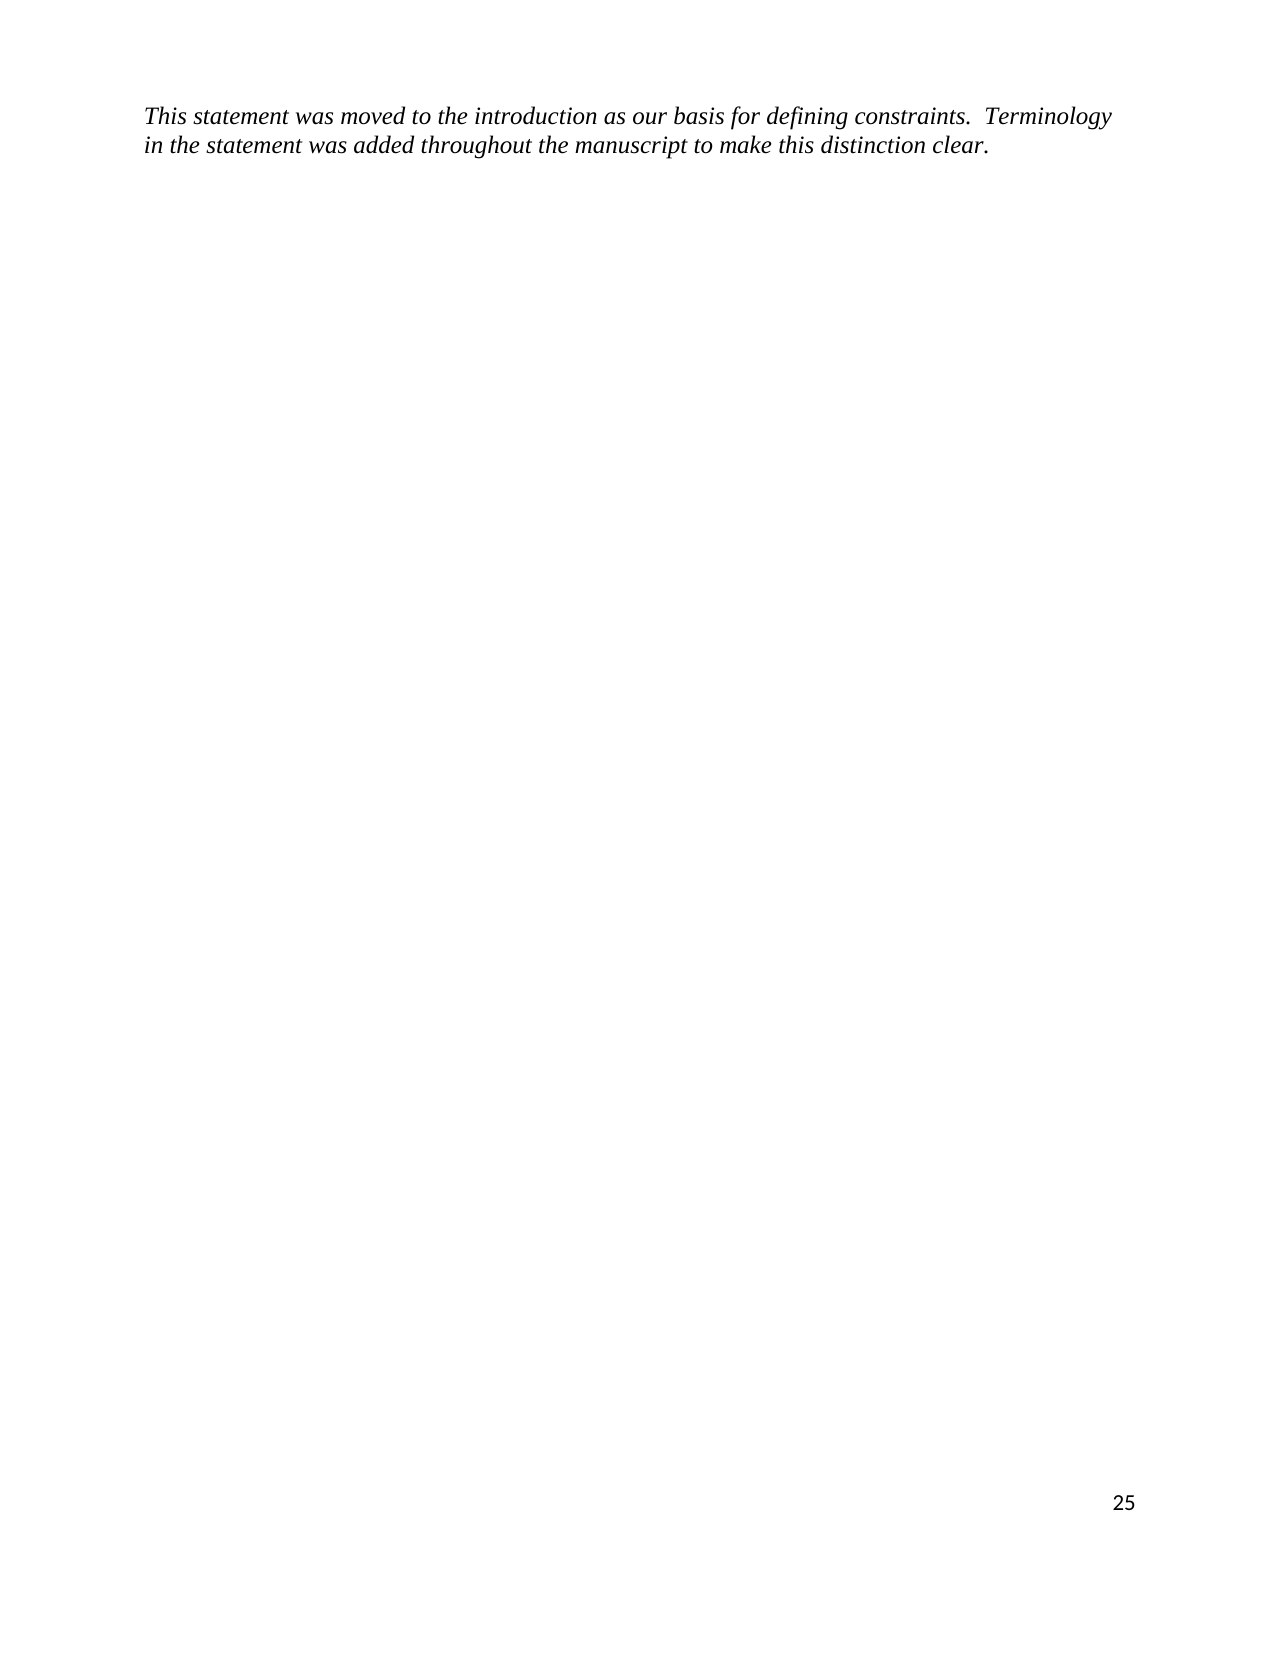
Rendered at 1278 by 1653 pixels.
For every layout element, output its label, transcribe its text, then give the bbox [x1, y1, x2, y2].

text This statement was moved to the introduction as our basis for defining constraints. Terminology in the statement was added throughout the manuscript to make this distinction clear. [144, 101, 1135, 159]
